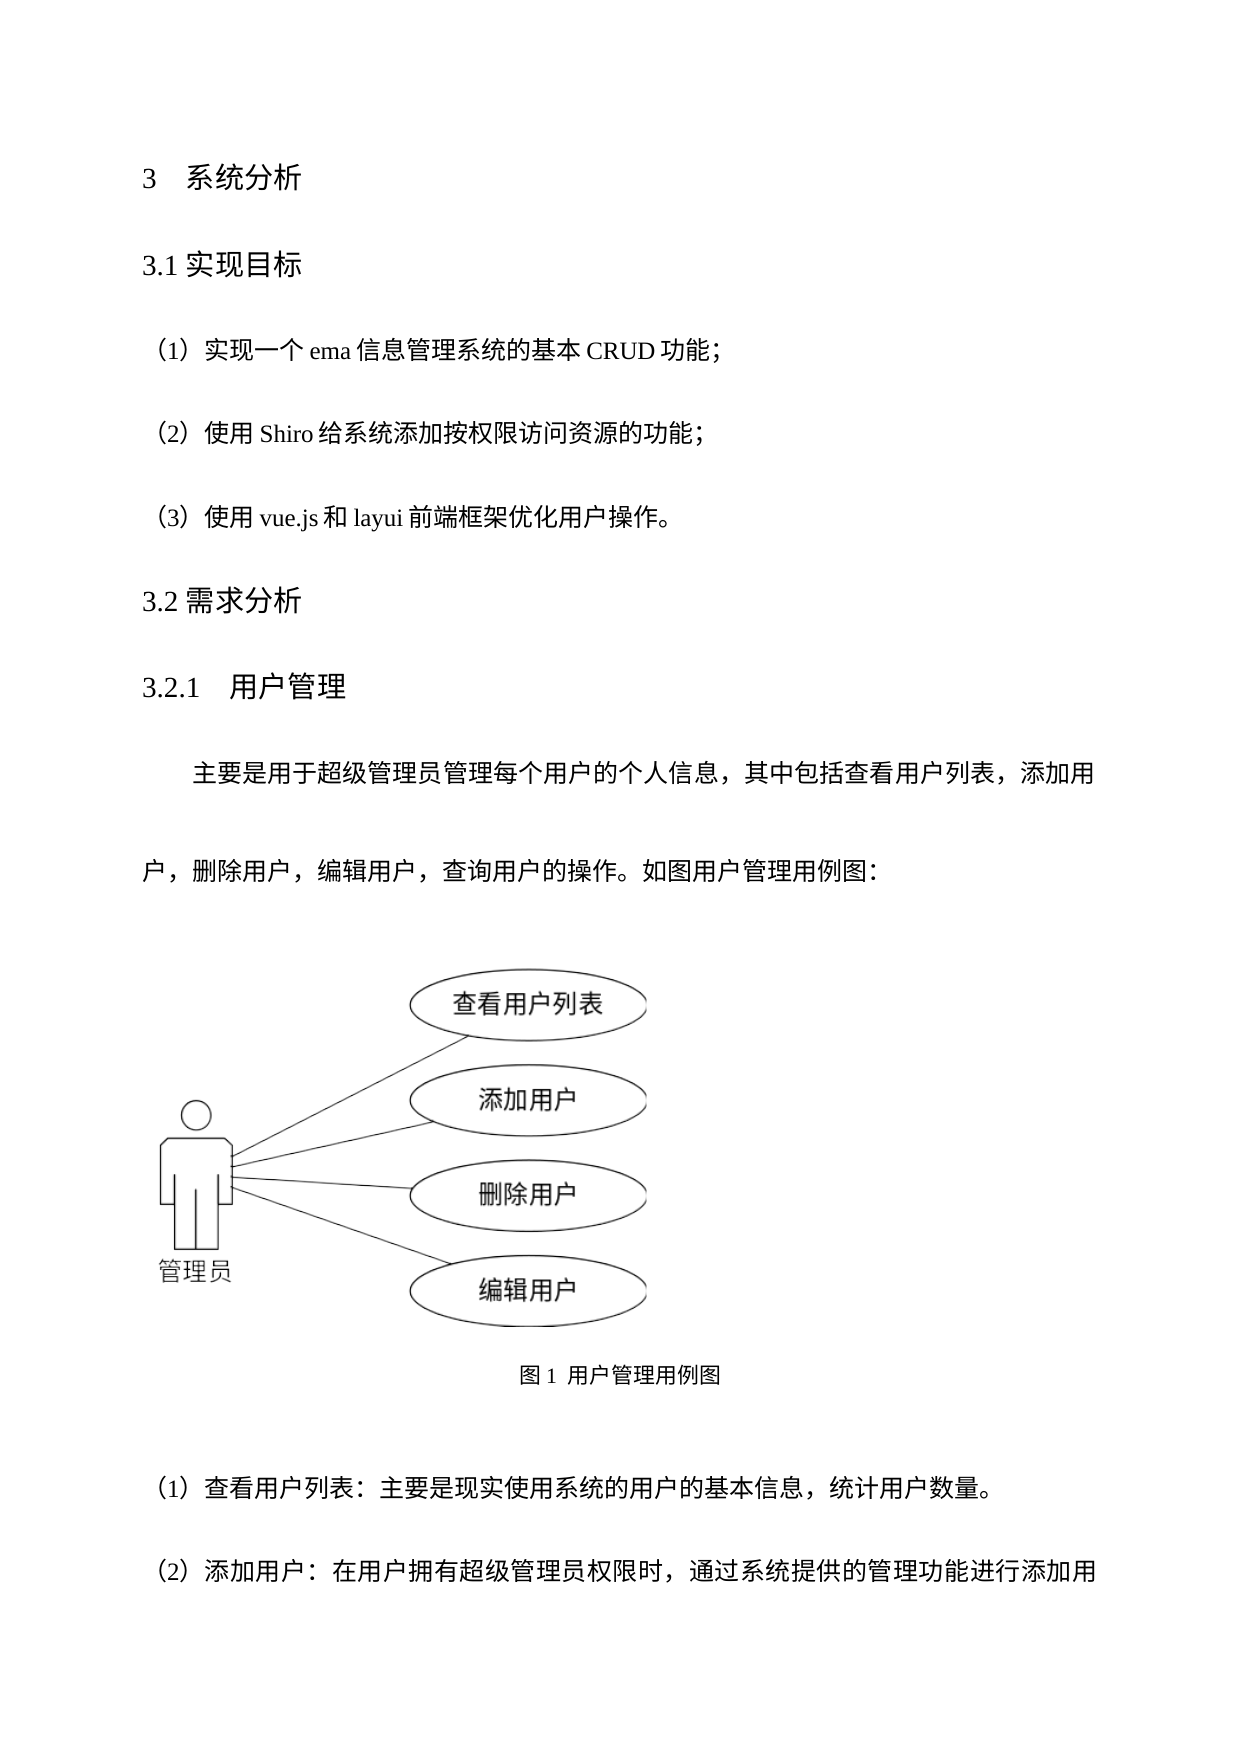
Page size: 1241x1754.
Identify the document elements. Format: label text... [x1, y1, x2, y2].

list 实现一个ema信息管理系统的基本CRUD功能； [142, 316, 1098, 381]
text 主要是用于超级管理员管理每个用户的个人信息，其中包括查看用户列表，添加用户，删除用户，编辑用户，查询用户的操作。如图用户管理用例图： [142, 739, 1098, 902]
list 系统分析 [142, 143, 1098, 208]
list 使用Shiro给系统添加按权限访问资源的功能； [142, 399, 1098, 464]
list 需求分析 [142, 566, 1098, 631]
text 图1 用户管理用例图 [142, 1358, 1098, 1391]
list 使用vue.js和layui前端框架优化用户操作。 [142, 483, 1098, 548]
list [142, 1537, 1098, 1602]
list 用户管理 [142, 652, 1098, 718]
list 查看用户列表：主要是现实使用系统的用户的基本信息，统计用户数量。 [142, 1453, 1098, 1519]
list 实现目标 [142, 230, 1098, 295]
